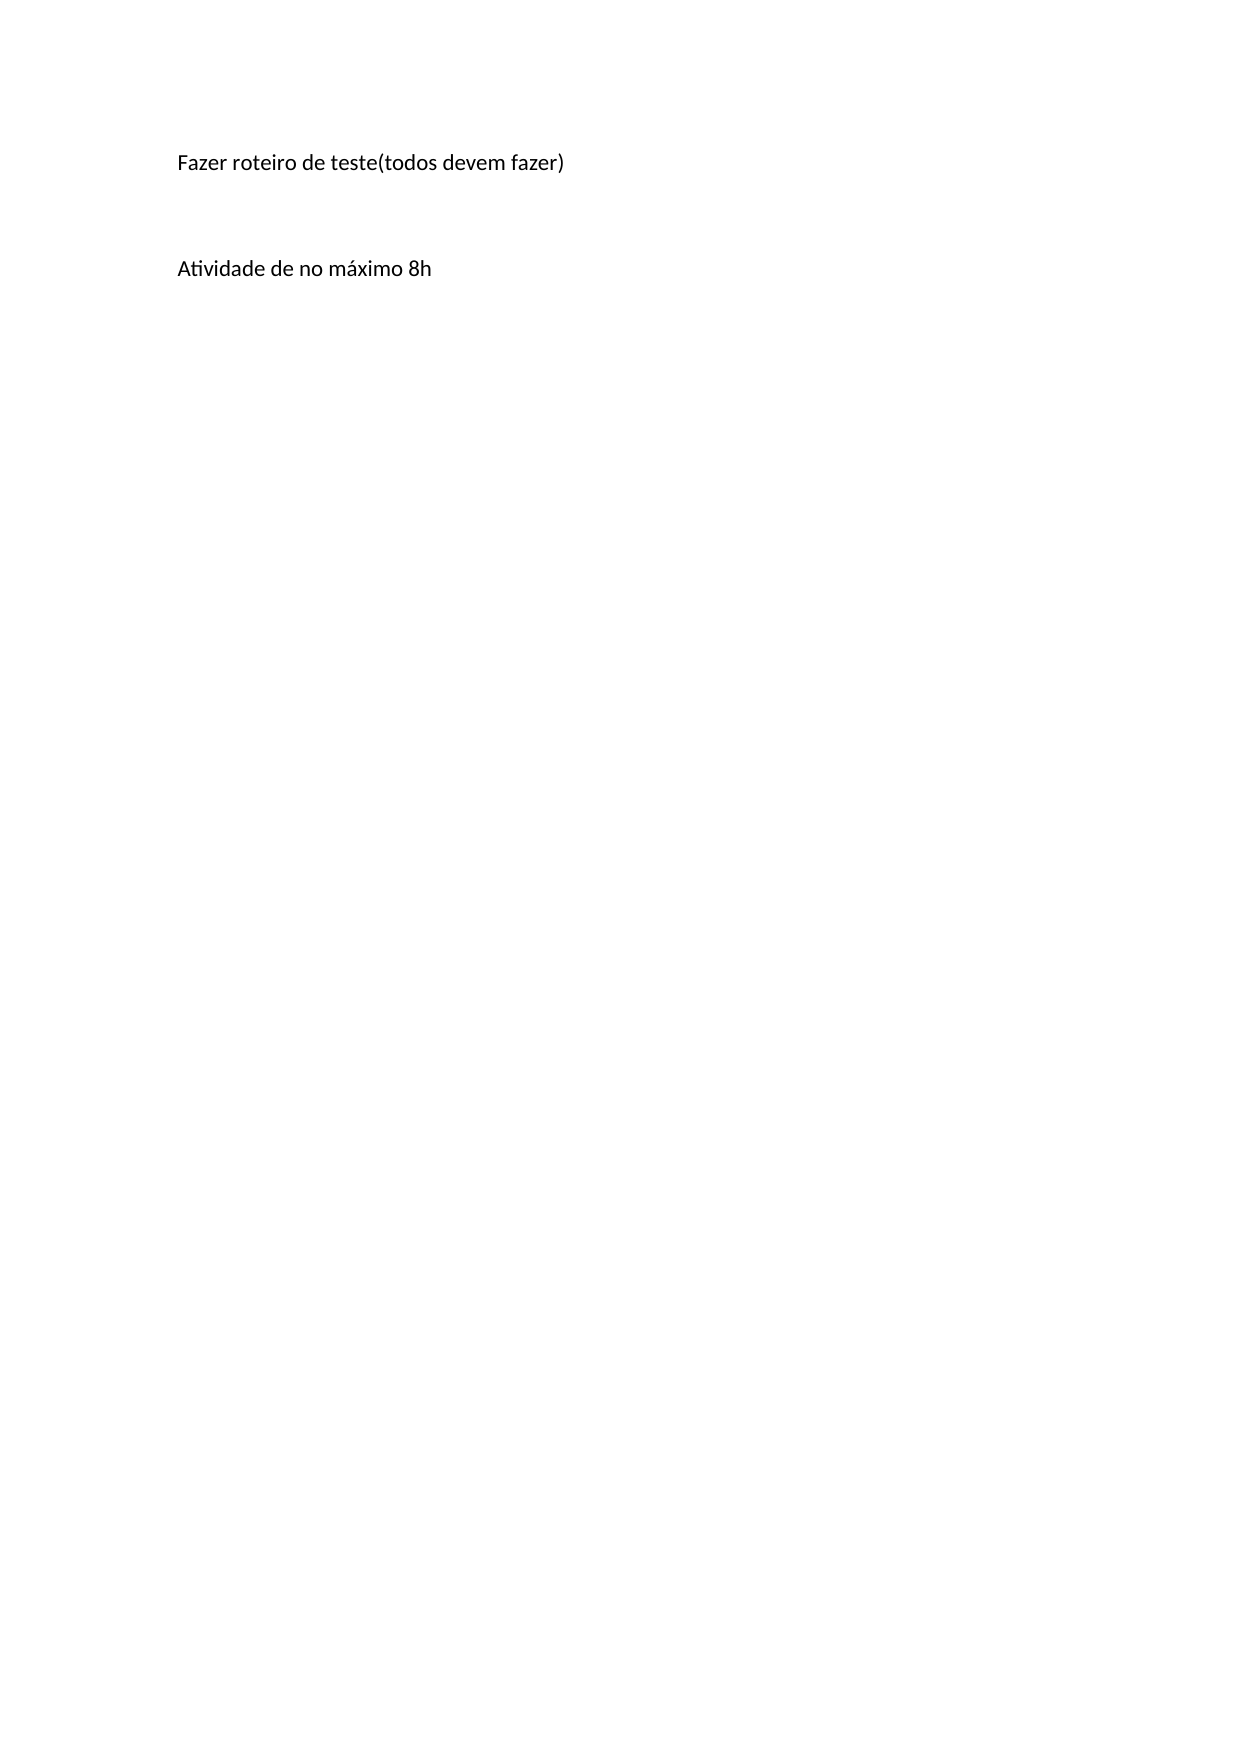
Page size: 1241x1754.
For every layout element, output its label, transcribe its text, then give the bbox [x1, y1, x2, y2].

text Atividade de no máximo 8h [177, 254, 1063, 282]
text Fazer roteiro de teste(todos devem fazer) [177, 148, 1063, 176]
